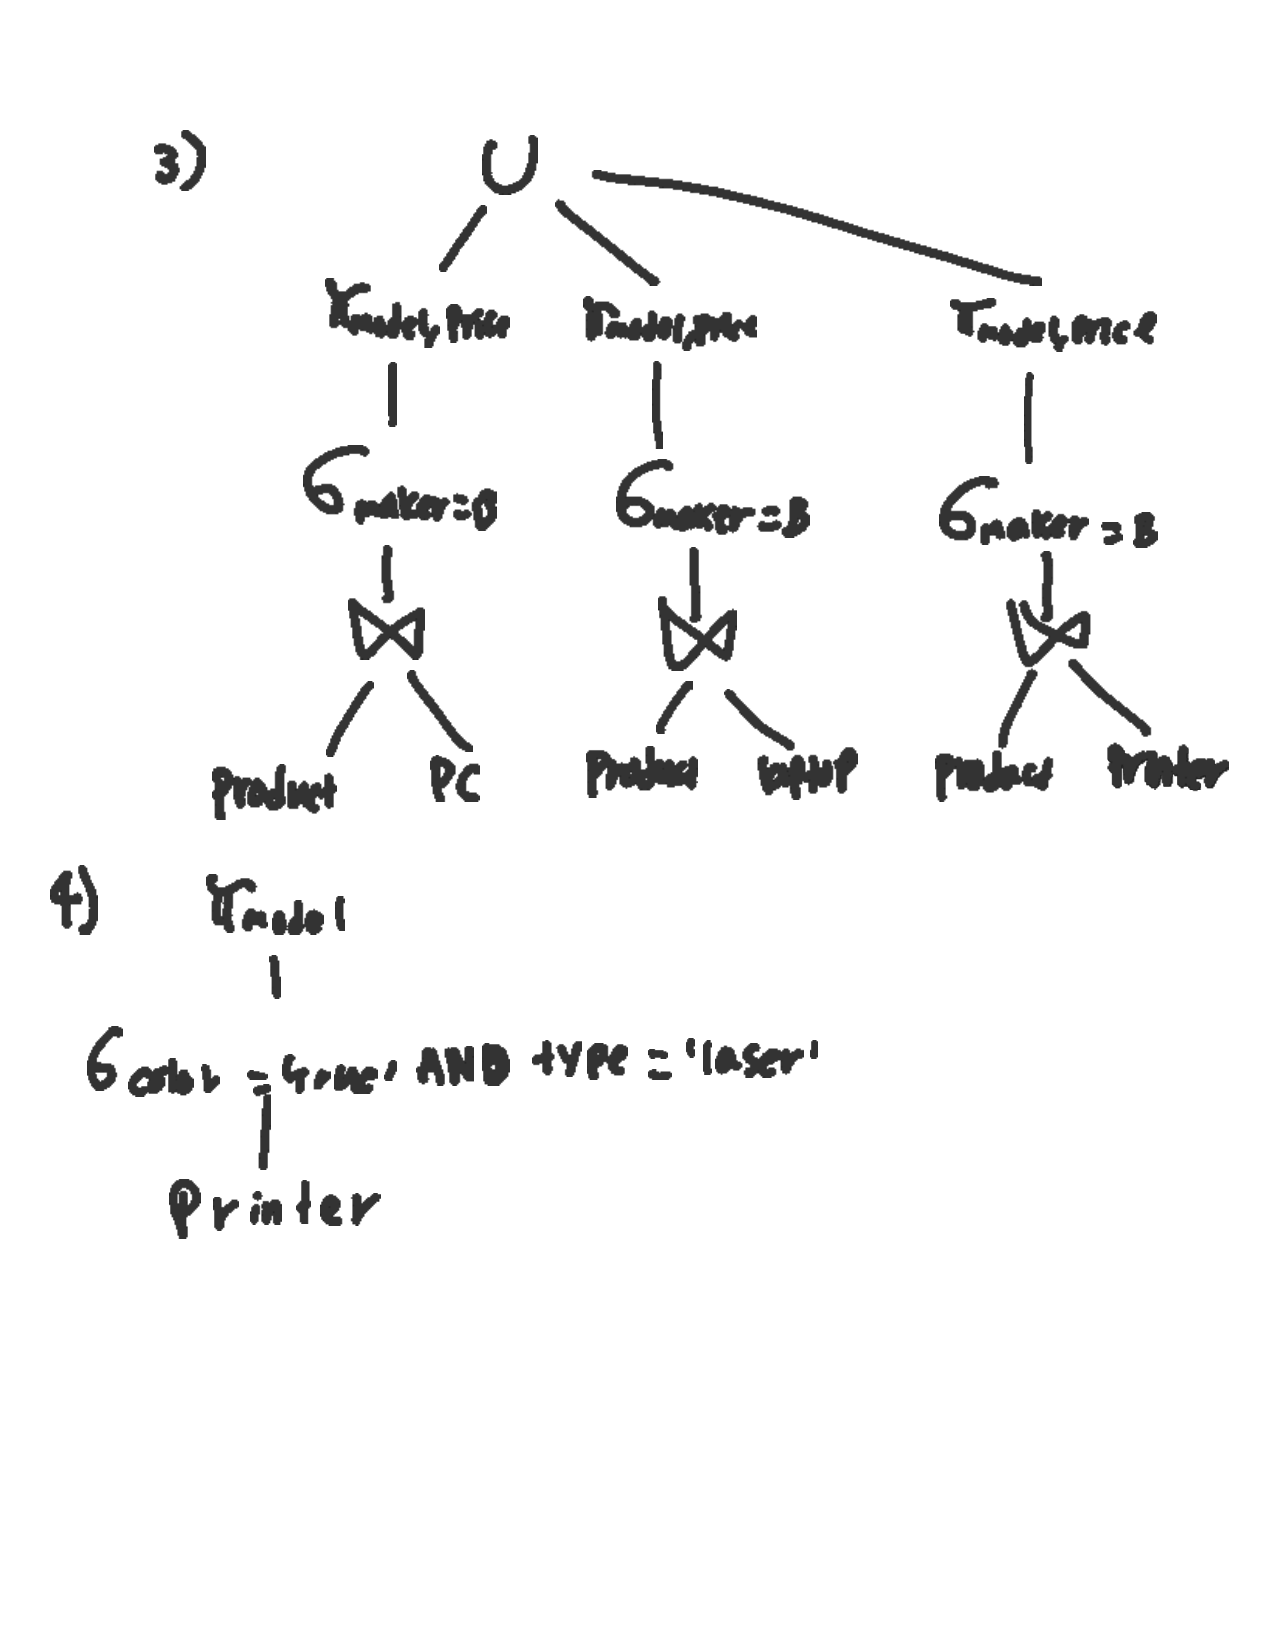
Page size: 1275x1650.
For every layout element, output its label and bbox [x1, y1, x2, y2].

picture [715, 1043, 804, 1078]
picture [652, 361, 663, 449]
picture [446, 304, 510, 343]
picture [648, 1049, 668, 1059]
picture [482, 135, 538, 195]
picture [810, 1040, 818, 1059]
picture [407, 670, 473, 752]
picture [950, 298, 1157, 352]
picture [206, 874, 268, 933]
picture [296, 1180, 311, 1224]
picture [334, 1064, 378, 1094]
picture [935, 551, 1229, 802]
picture [555, 170, 1042, 286]
picture [586, 746, 698, 798]
picture [416, 1046, 474, 1086]
picture [213, 1197, 239, 1231]
picture [348, 545, 425, 660]
picture [250, 1191, 282, 1225]
picture [201, 1064, 220, 1093]
picture [658, 547, 737, 671]
picture [87, 1026, 123, 1091]
picture [703, 1040, 712, 1075]
picture [384, 1060, 397, 1081]
picture [686, 1038, 695, 1058]
picture [939, 476, 1089, 545]
picture [253, 1084, 271, 1170]
picture [532, 1040, 582, 1077]
picture [320, 1193, 381, 1226]
picture [1133, 512, 1158, 548]
picture [616, 459, 810, 538]
picture [269, 955, 281, 999]
picture [272, 900, 324, 935]
picture [1024, 372, 1034, 464]
picture [335, 896, 345, 931]
picture [128, 1058, 194, 1097]
picture [154, 130, 206, 191]
picture [1101, 522, 1123, 545]
picture [430, 755, 480, 802]
picture [326, 681, 374, 757]
picture [648, 1069, 672, 1080]
picture [724, 689, 858, 800]
picture [656, 681, 693, 734]
picture [247, 1070, 268, 1080]
picture [325, 278, 440, 348]
picture [583, 296, 757, 351]
picture [388, 362, 397, 427]
picture [587, 1043, 628, 1080]
picture [212, 764, 337, 820]
picture [50, 865, 98, 935]
picture [482, 1043, 510, 1086]
picture [169, 1179, 201, 1239]
picture [303, 445, 497, 531]
picture [282, 1054, 331, 1094]
picture [439, 205, 487, 272]
